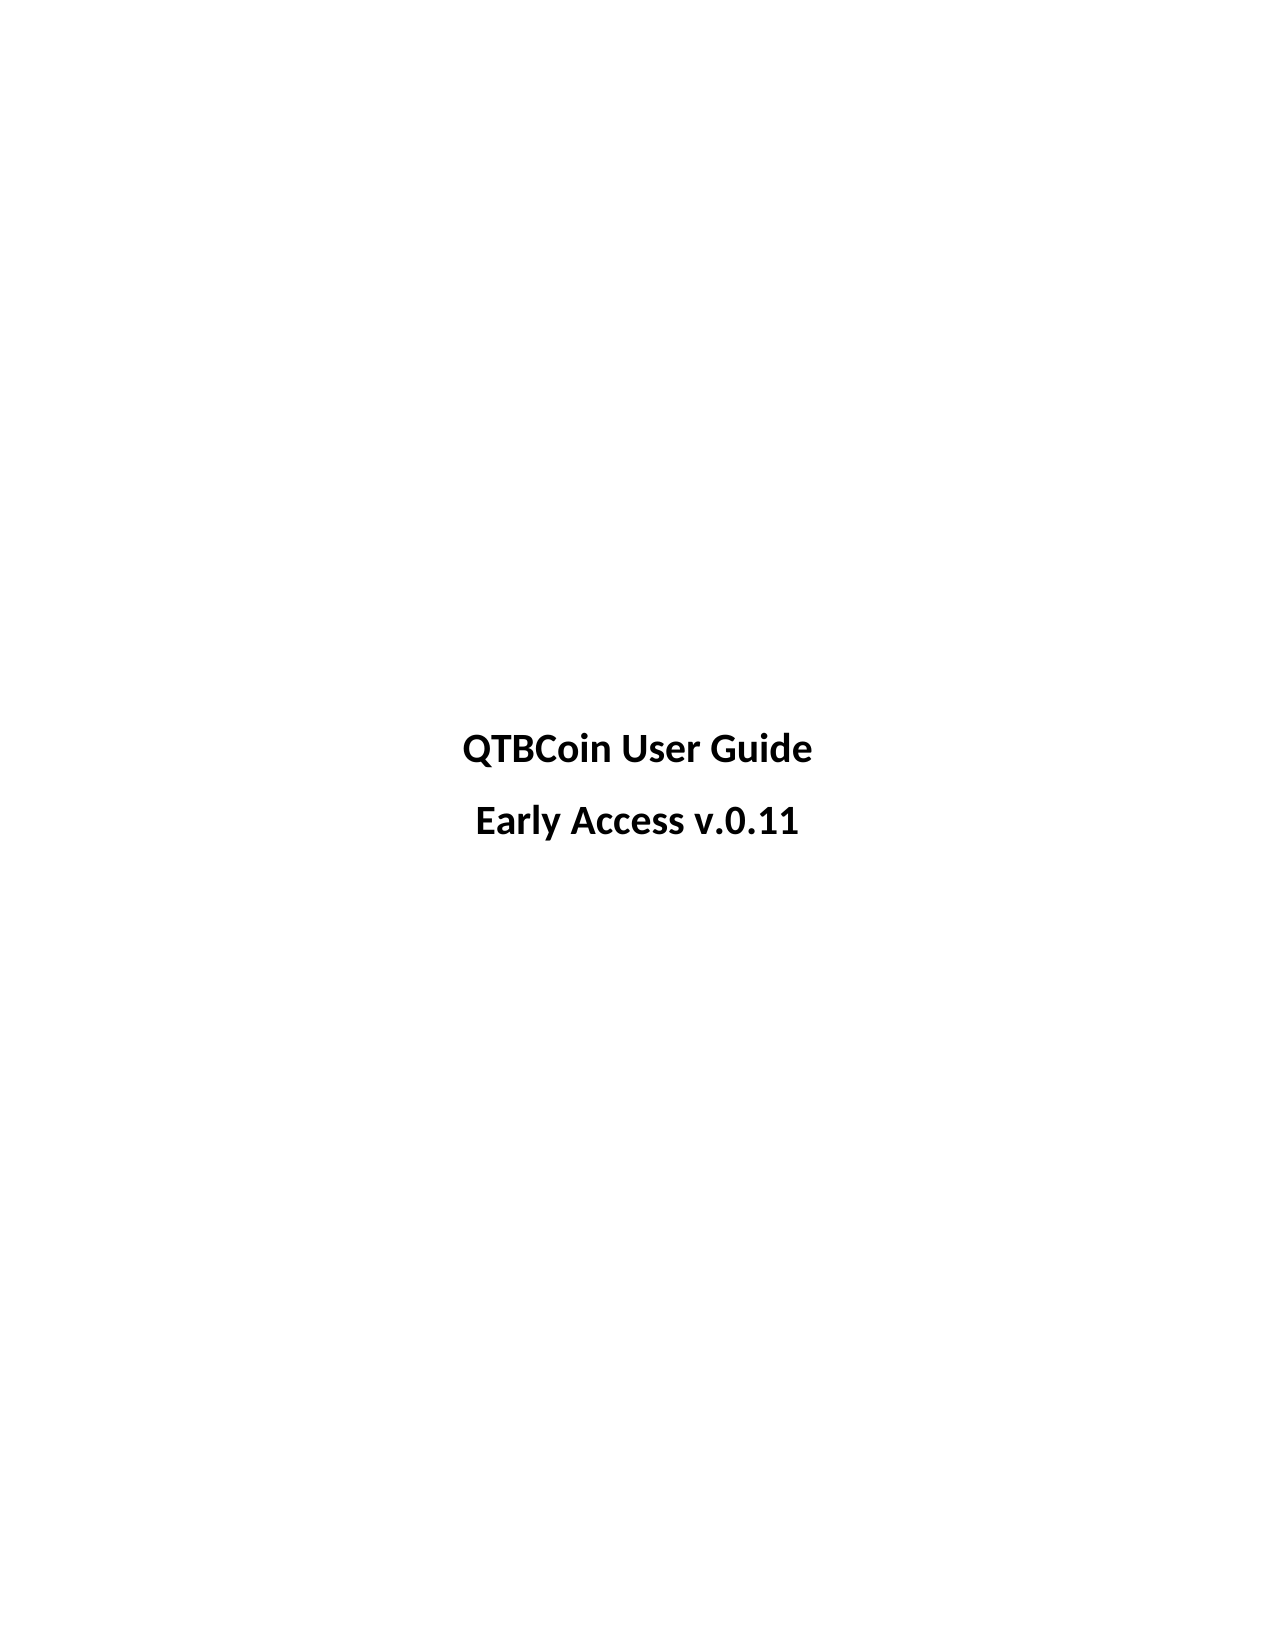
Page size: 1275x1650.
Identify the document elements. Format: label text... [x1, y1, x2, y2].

text QTBCoin User Guide [150, 722, 1125, 773]
text Early Access v.0.11 [150, 794, 1125, 845]
